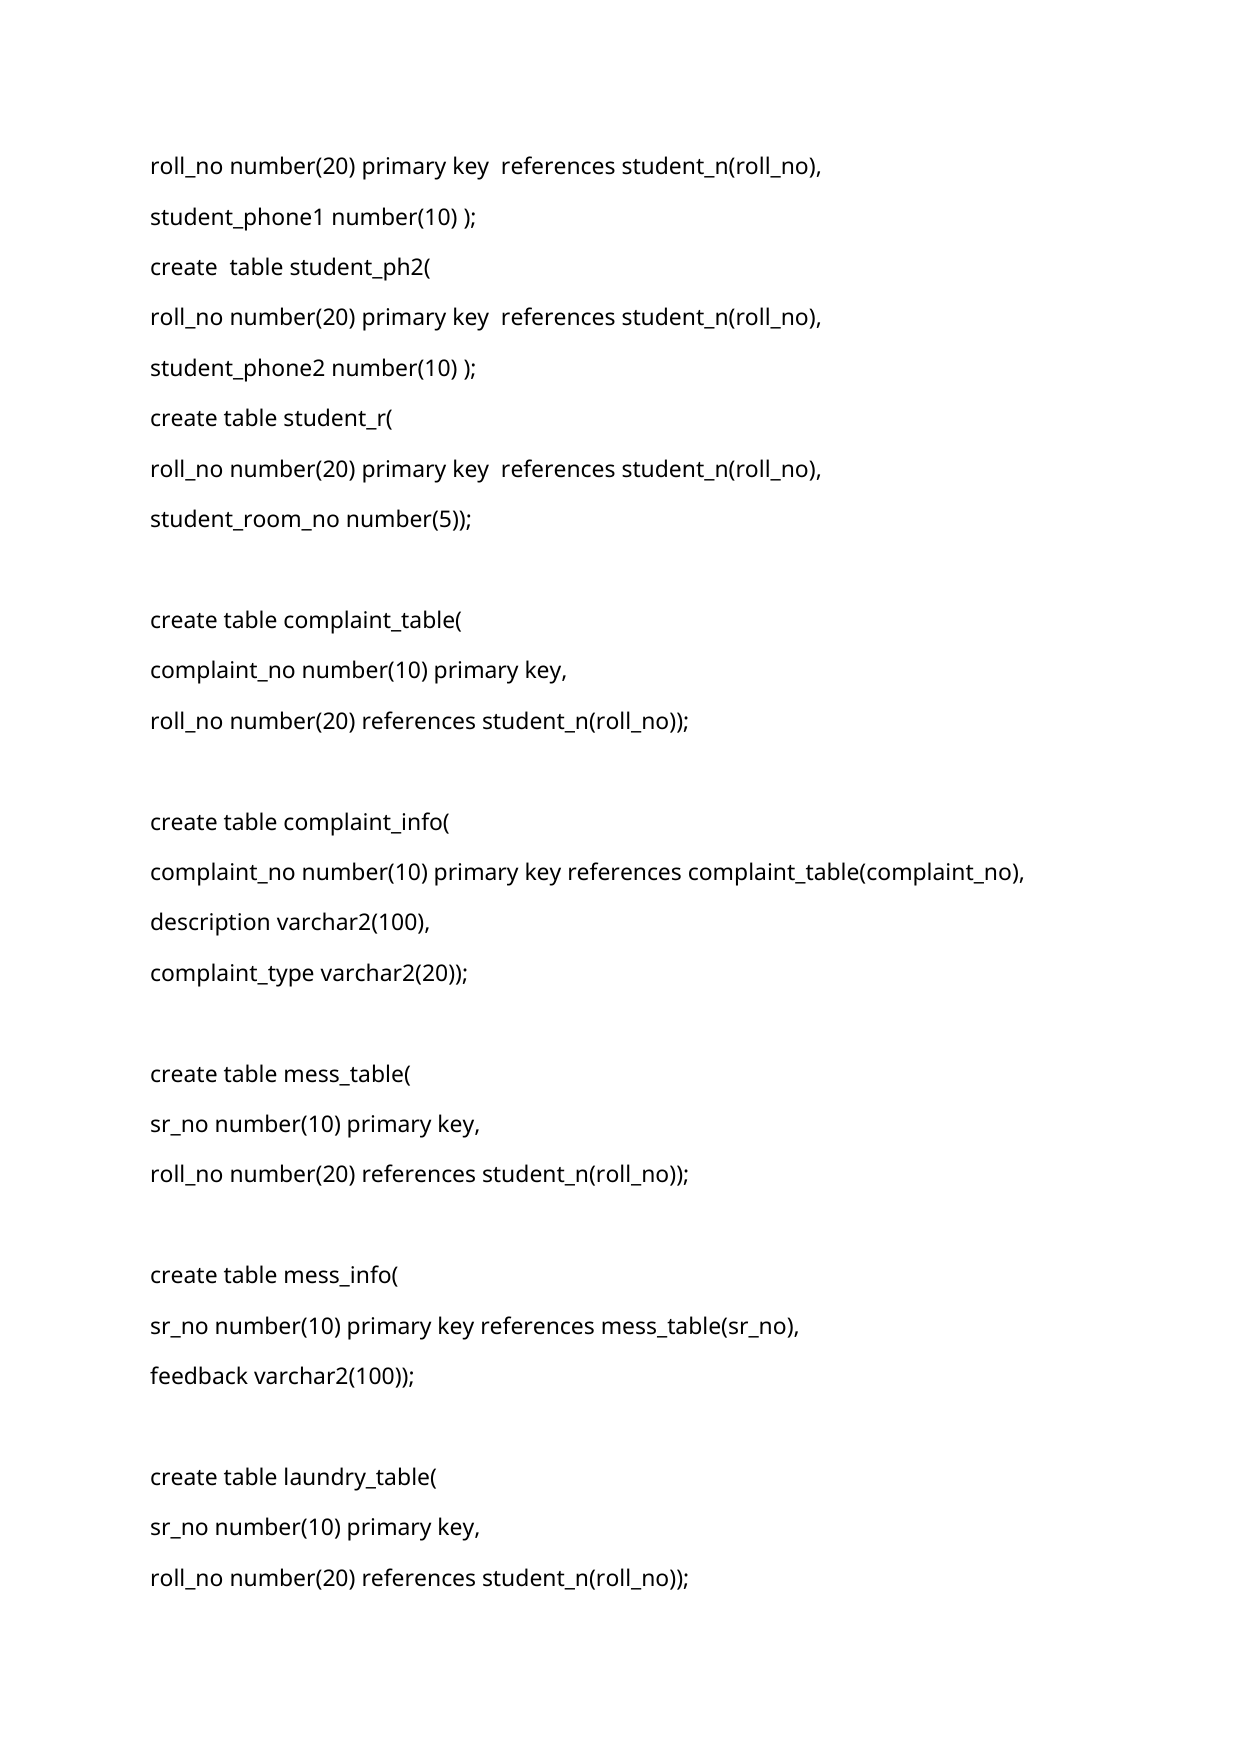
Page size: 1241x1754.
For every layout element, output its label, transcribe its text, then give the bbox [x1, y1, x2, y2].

text feedback varchar2(100)); [150, 1360, 1090, 1391]
text create table complaint_info( [150, 805, 1090, 837]
text roll_no number(20) primary key references student_n(roll_no), [150, 301, 1090, 332]
text create table student_ph2( [150, 251, 1090, 282]
text roll_no number(20) references student_n(roll_no)); [150, 1158, 1090, 1189]
text roll_no number(20) primary key references student_n(roll_no), [150, 452, 1090, 484]
text sr_no number(10) primary key references mess_table(sr_no), [150, 1309, 1090, 1341]
text roll_no number(20) references student_n(roll_no)); [150, 1562, 1090, 1593]
text description varchar2(100), [150, 906, 1090, 937]
text complaint_no number(10) primary key, [150, 654, 1090, 685]
text student_phone1 number(10) ); [150, 200, 1090, 232]
text complaint_type varchar2(20)); [150, 957, 1090, 988]
text create table mess_info( [150, 1259, 1090, 1290]
text roll_no number(20) references student_n(roll_no)); [150, 704, 1090, 736]
text create table laundry_table( [150, 1461, 1090, 1492]
text create table mess_table( [150, 1057, 1090, 1089]
text roll_no number(20) primary key references student_n(roll_no), [150, 150, 1090, 181]
text sr_no number(10) primary key, [150, 1108, 1090, 1139]
text student_phone2 number(10) ); [150, 352, 1090, 383]
text sr_no number(10) primary key, [150, 1511, 1090, 1542]
text create table student_r( [150, 402, 1090, 433]
text student_room_no number(5)); [150, 503, 1090, 534]
text complaint_no number(10) primary key references complaint_table(complaint_no), [150, 856, 1090, 887]
text create table complaint_table( [150, 604, 1090, 635]
